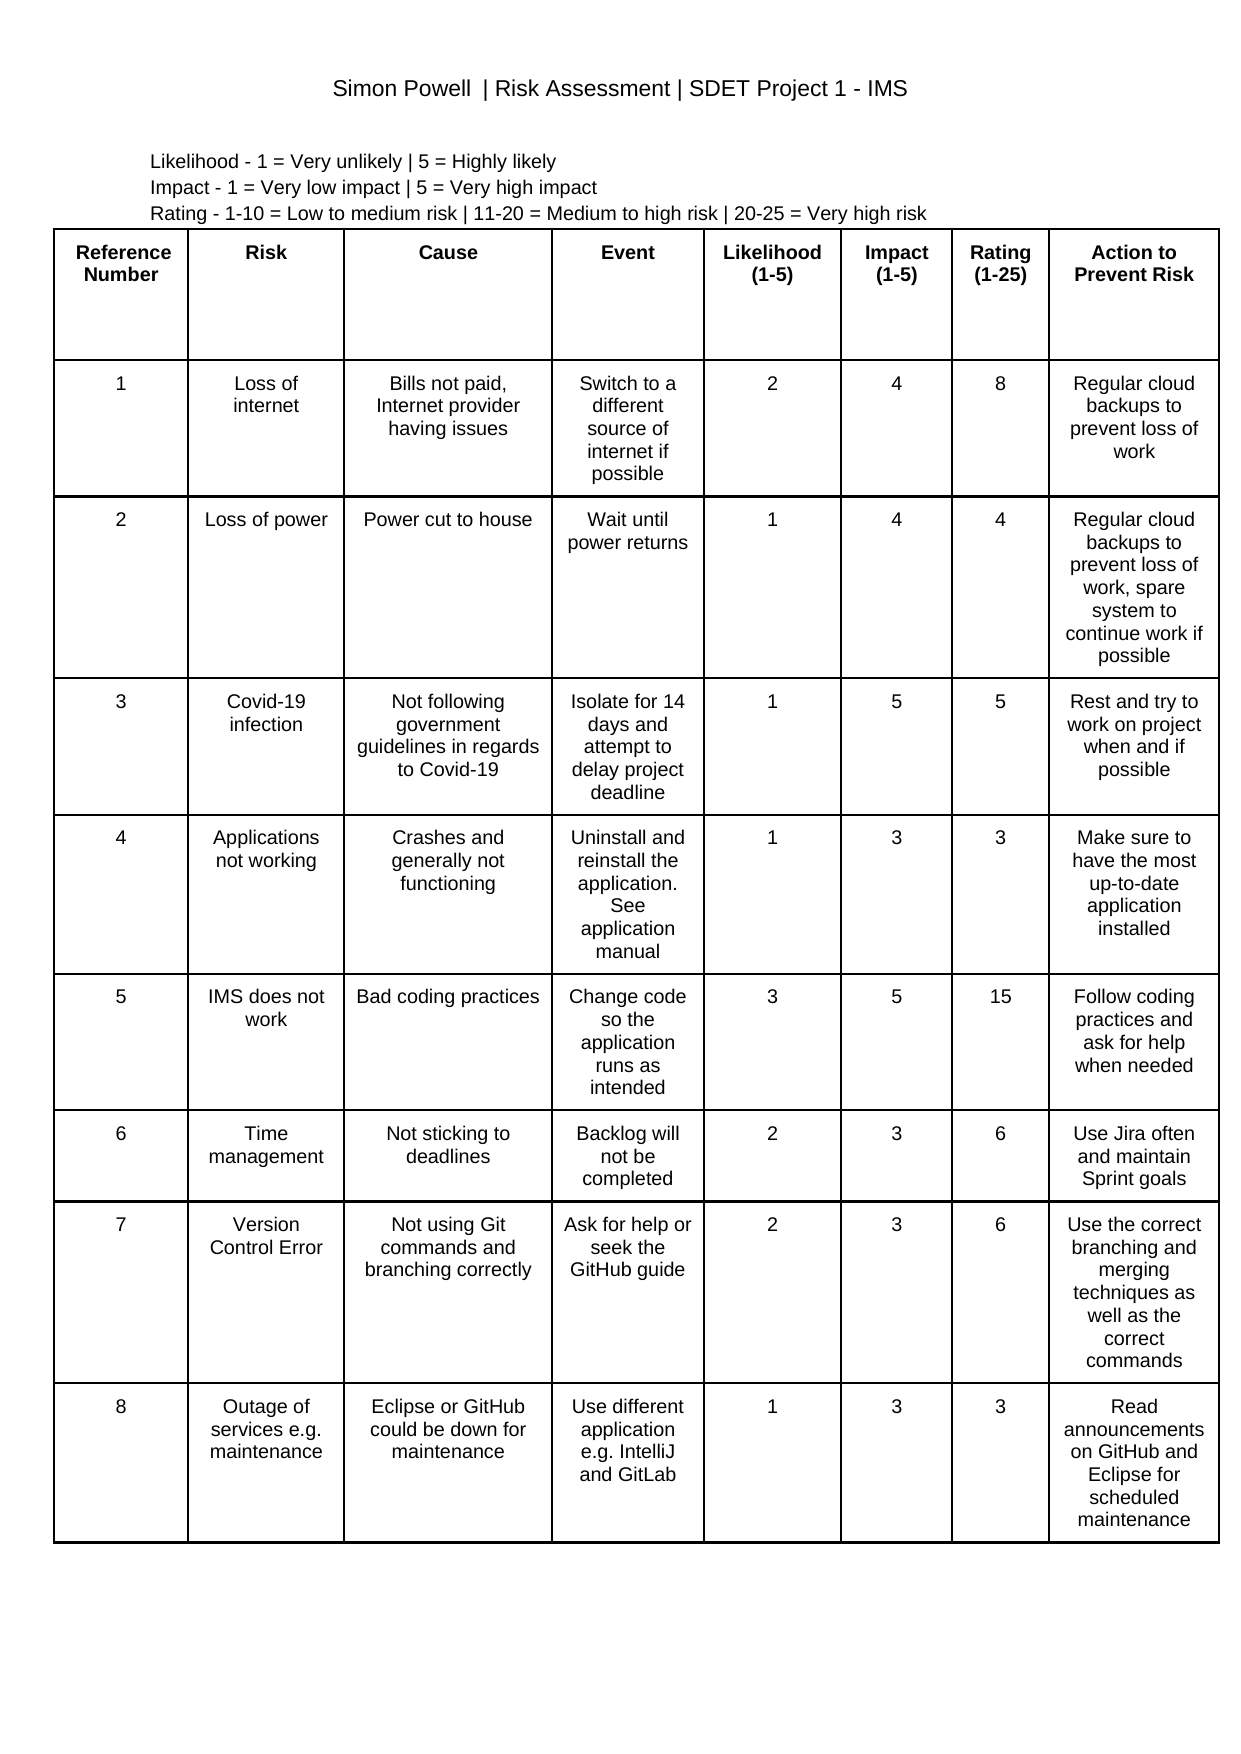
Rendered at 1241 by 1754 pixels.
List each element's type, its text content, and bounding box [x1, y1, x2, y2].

table_cell Switch to a different source of internet if possible [553, 361, 703, 495]
table_header Reference Number [55, 230, 187, 359]
table_cell Loss of internet [189, 361, 343, 495]
table_cell 7 [55, 1203, 187, 1382]
table_cell 3 [842, 816, 951, 973]
table_cell Regular cloud backups to prevent loss of work [1050, 361, 1218, 495]
table_cell 4 [55, 816, 187, 973]
table_cell Bills not paid, Internet provider having issues [345, 361, 551, 495]
table_cell Covid-19 infection [189, 679, 343, 814]
table_cell Follow coding practices and ask for help when needed [1050, 975, 1218, 1109]
table_cell Not using Git commands and branching correctly [345, 1203, 551, 1382]
table_cell 4 [953, 498, 1048, 677]
table_cell Crashes and generally not functioning [345, 816, 551, 973]
table_cell 2 [705, 1203, 840, 1382]
table_cell Version Control Error [189, 1203, 343, 1382]
table_cell 6 [55, 1111, 187, 1200]
table_cell Use different application e.g. IntelliJ and GitLab [553, 1384, 703, 1541]
table_cell Read announcements on GitHub and Eclipse for scheduled maintenance [1050, 1384, 1218, 1541]
table_cell Change code so the application runs as intended [553, 975, 703, 1109]
table_cell Not sticking to deadlines [345, 1111, 551, 1200]
table_cell Not following government guidelines in regards to Covid-19 [345, 679, 551, 814]
table_cell 1 [705, 816, 840, 973]
table_cell Eclipse or GitHub could be down for maintenance [345, 1384, 551, 1541]
table_cell 4 [842, 361, 951, 495]
table_cell 3 [953, 816, 1048, 973]
table_cell Applications not working [189, 816, 343, 973]
table_header Cause [345, 230, 551, 359]
table_cell Use the correct branching and merging techniques as well as the correct commands [1050, 1203, 1218, 1382]
table_cell 15 [953, 975, 1048, 1109]
table_cell 2 [55, 498, 187, 677]
table_cell 6 [953, 1203, 1048, 1382]
table_header Impact (1-5) [842, 230, 951, 359]
table_cell 3 [842, 1111, 951, 1200]
table_cell 5 [55, 975, 187, 1109]
table_cell Use Jira often and maintain Sprint goals [1050, 1111, 1218, 1200]
table_cell 8 [55, 1384, 187, 1541]
table_cell 3 [953, 1384, 1048, 1541]
table_cell 1 [55, 361, 187, 495]
text Impact - 1 = Very low impact | 5 = Very high impact [150, 176, 1090, 199]
table_cell 5 [842, 679, 951, 814]
table_cell Power cut to house [345, 498, 551, 677]
table_cell 2 [705, 361, 840, 495]
table_cell 3 [705, 975, 840, 1109]
table_header Risk [189, 230, 343, 359]
table_cell Make sure to have the most up-to-date application installed [1050, 816, 1218, 973]
table_cell 2 [705, 1111, 840, 1200]
table_cell 3 [842, 1203, 951, 1382]
table_cell Backlog will not be completed [553, 1111, 703, 1200]
table_cell Ask for help or seek the GitHub guide [553, 1203, 703, 1382]
table_cell Isolate for 14 days and attempt to delay project deadline [553, 679, 703, 814]
table_cell 5 [842, 975, 951, 1109]
table_cell Bad coding practices [345, 975, 551, 1109]
table_cell IMS does not work [189, 975, 343, 1109]
table_cell Loss of power [189, 498, 343, 677]
text Rating - 1-10 = Low to medium risk | 11-20 = Medium to high risk | 20-25 = Very high risk [150, 202, 1090, 225]
table_cell Time management [189, 1111, 343, 1200]
table_cell Rest and try to work on project when and if possible [1050, 679, 1218, 814]
table_cell Uninstall and reinstall the application. See application manual [553, 816, 703, 973]
table_cell 1 [705, 679, 840, 814]
table_header Event [553, 230, 703, 359]
table_cell 6 [953, 1111, 1048, 1200]
table_cell 3 [842, 1384, 951, 1541]
table_cell 1 [705, 1384, 840, 1541]
table_cell 3 [55, 679, 187, 814]
table_header Rating (1-25) [953, 230, 1048, 359]
table_header Action to Prevent Risk [1050, 230, 1218, 359]
table_cell Wait until power returns [553, 498, 703, 677]
table_cell 8 [953, 361, 1048, 495]
text Likelihood - 1 = Very unlikely | 5 = Highly likely [150, 150, 1090, 173]
table_cell Outage of services e.g. maintenance [189, 1384, 343, 1541]
table_cell Regular cloud backups to prevent loss of work, spare system to continue work if possible [1050, 498, 1218, 677]
table_cell 5 [953, 679, 1048, 814]
table_header Likelihood (1-5) [705, 230, 840, 359]
table_cell 1 [705, 498, 840, 677]
table_cell 4 [842, 498, 951, 677]
